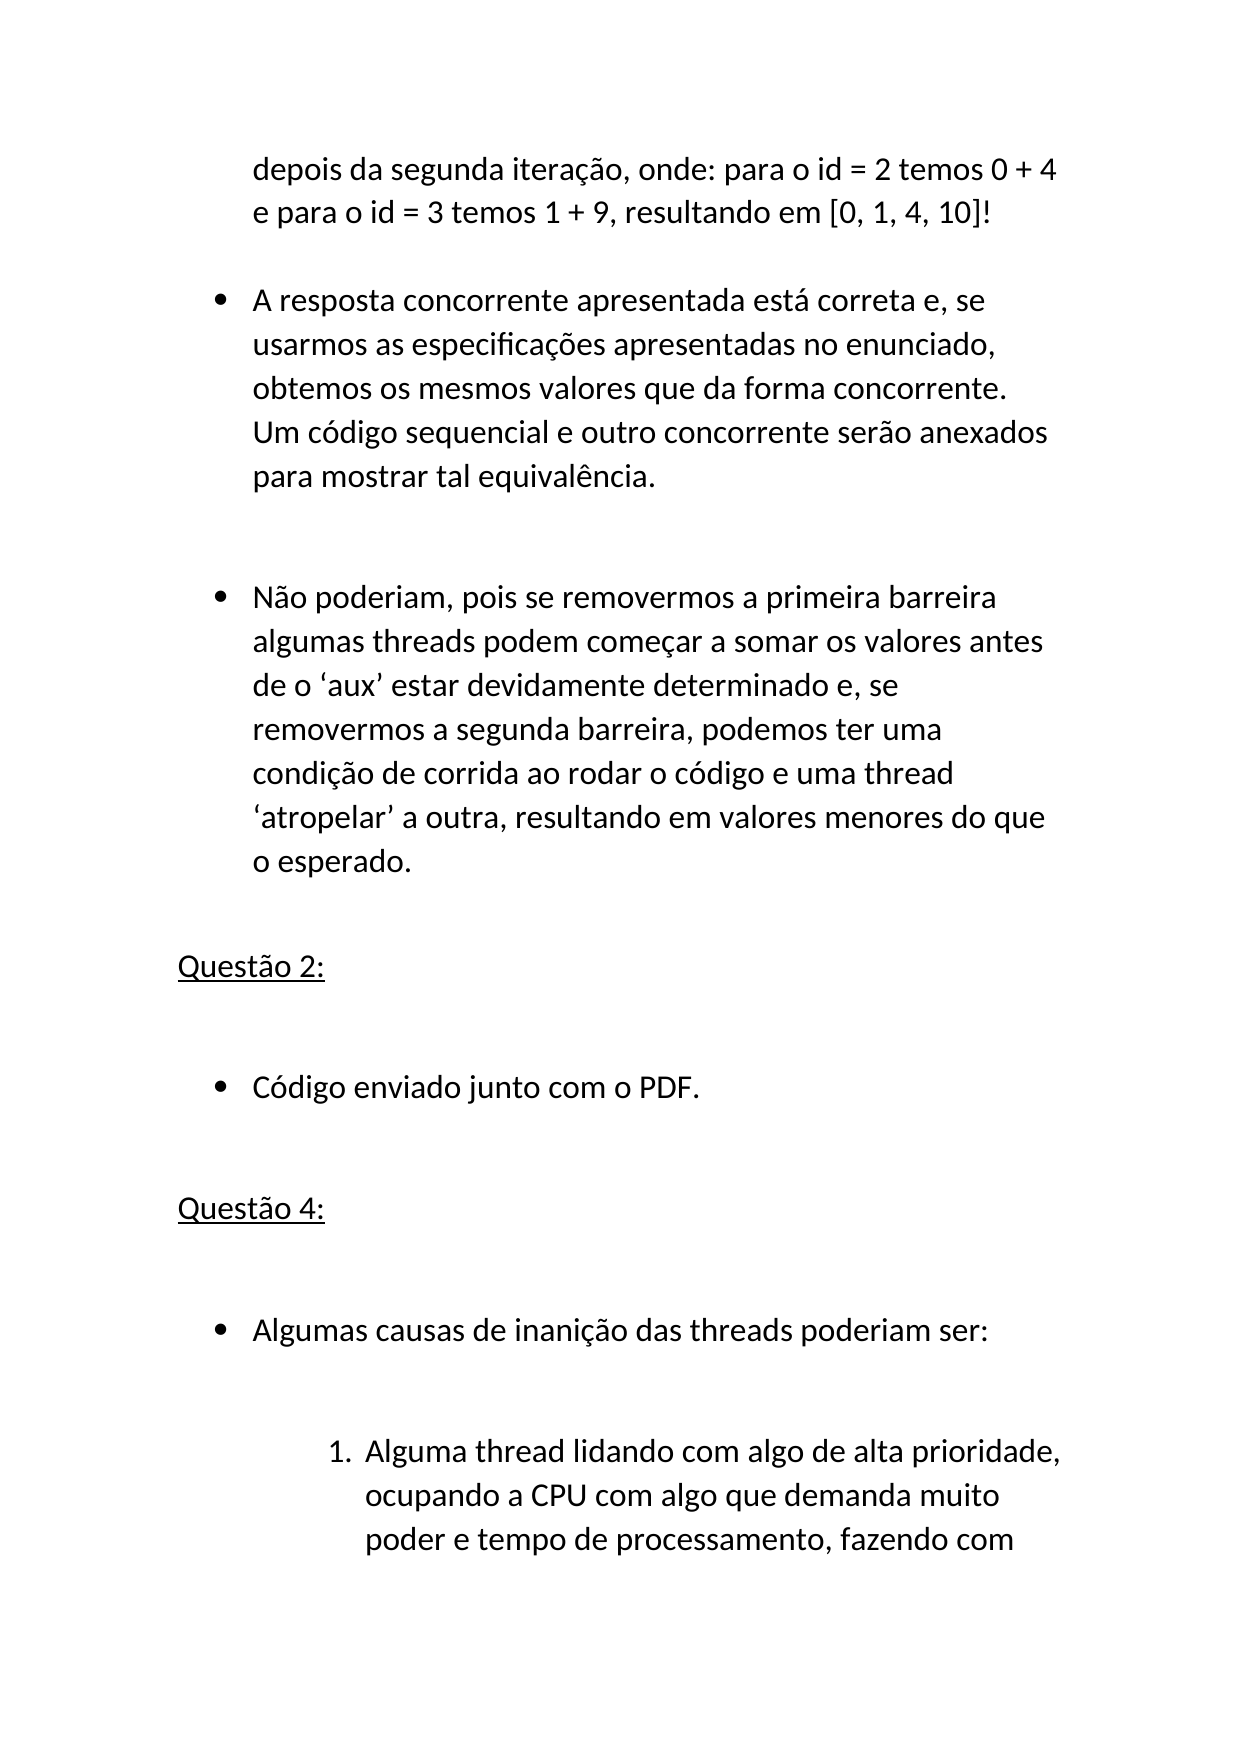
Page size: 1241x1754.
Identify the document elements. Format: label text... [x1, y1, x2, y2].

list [252, 148, 1063, 232]
list A resposta concorrente apresentada está correta e, se usarmos as especificações apresentadas no enunciado, obtemos os mesmos valores que da forma concorrente. Um código sequencial e outro concorrente serão anexados para mostrar tal equivalência. [215, 279, 1063, 496]
text Questão 4: [177, 1187, 1063, 1228]
list Código enviado junto com o PDF. [215, 1066, 1063, 1107]
text Questão 2: [177, 945, 1063, 986]
list Não poderiam, pois se removermos a primeira barreira algumas threads podem começar a somar os valores antes de o ‘aux’ estar devidamente determinado e, se removermos a segunda barreira, podemos ter uma condição de corrida ao rodar o código e uma thread ‘atropelar’ a outra, resultando em valores menores do que o esperado. [215, 577, 1063, 881]
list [327, 1430, 1063, 1558]
list Algumas causas de inanição das threads poderiam ser: [215, 1309, 1063, 1349]
